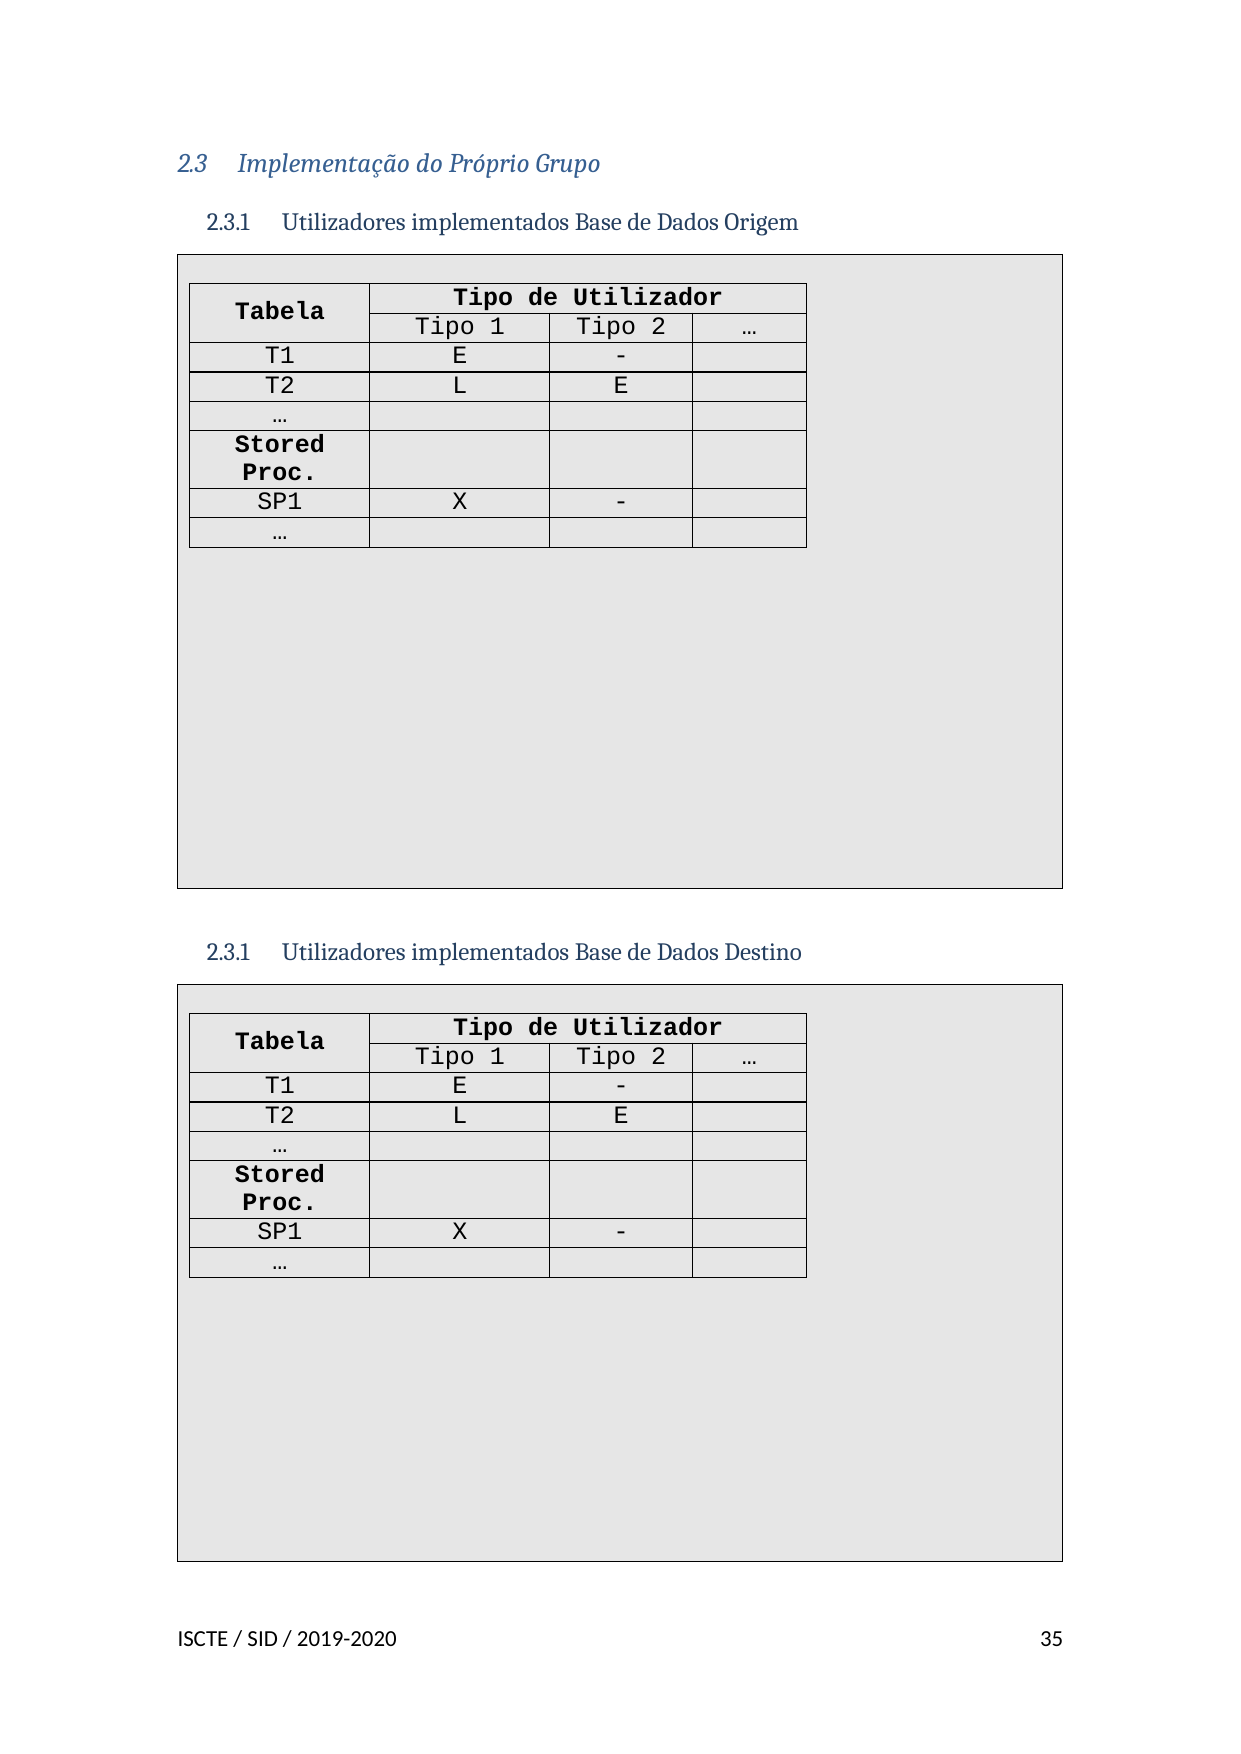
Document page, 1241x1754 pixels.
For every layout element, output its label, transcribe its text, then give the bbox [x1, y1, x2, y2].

table_header [178, 985, 1062, 1561]
subtitle Utilizadores implementados Base de Dados Destino [207, 938, 1063, 967]
subtitle Utilizadores implementados Base de Dados Origem [207, 208, 1063, 237]
table_header [178, 255, 1062, 888]
subtitle Implementação do Próprio Grupo [177, 148, 1063, 179]
